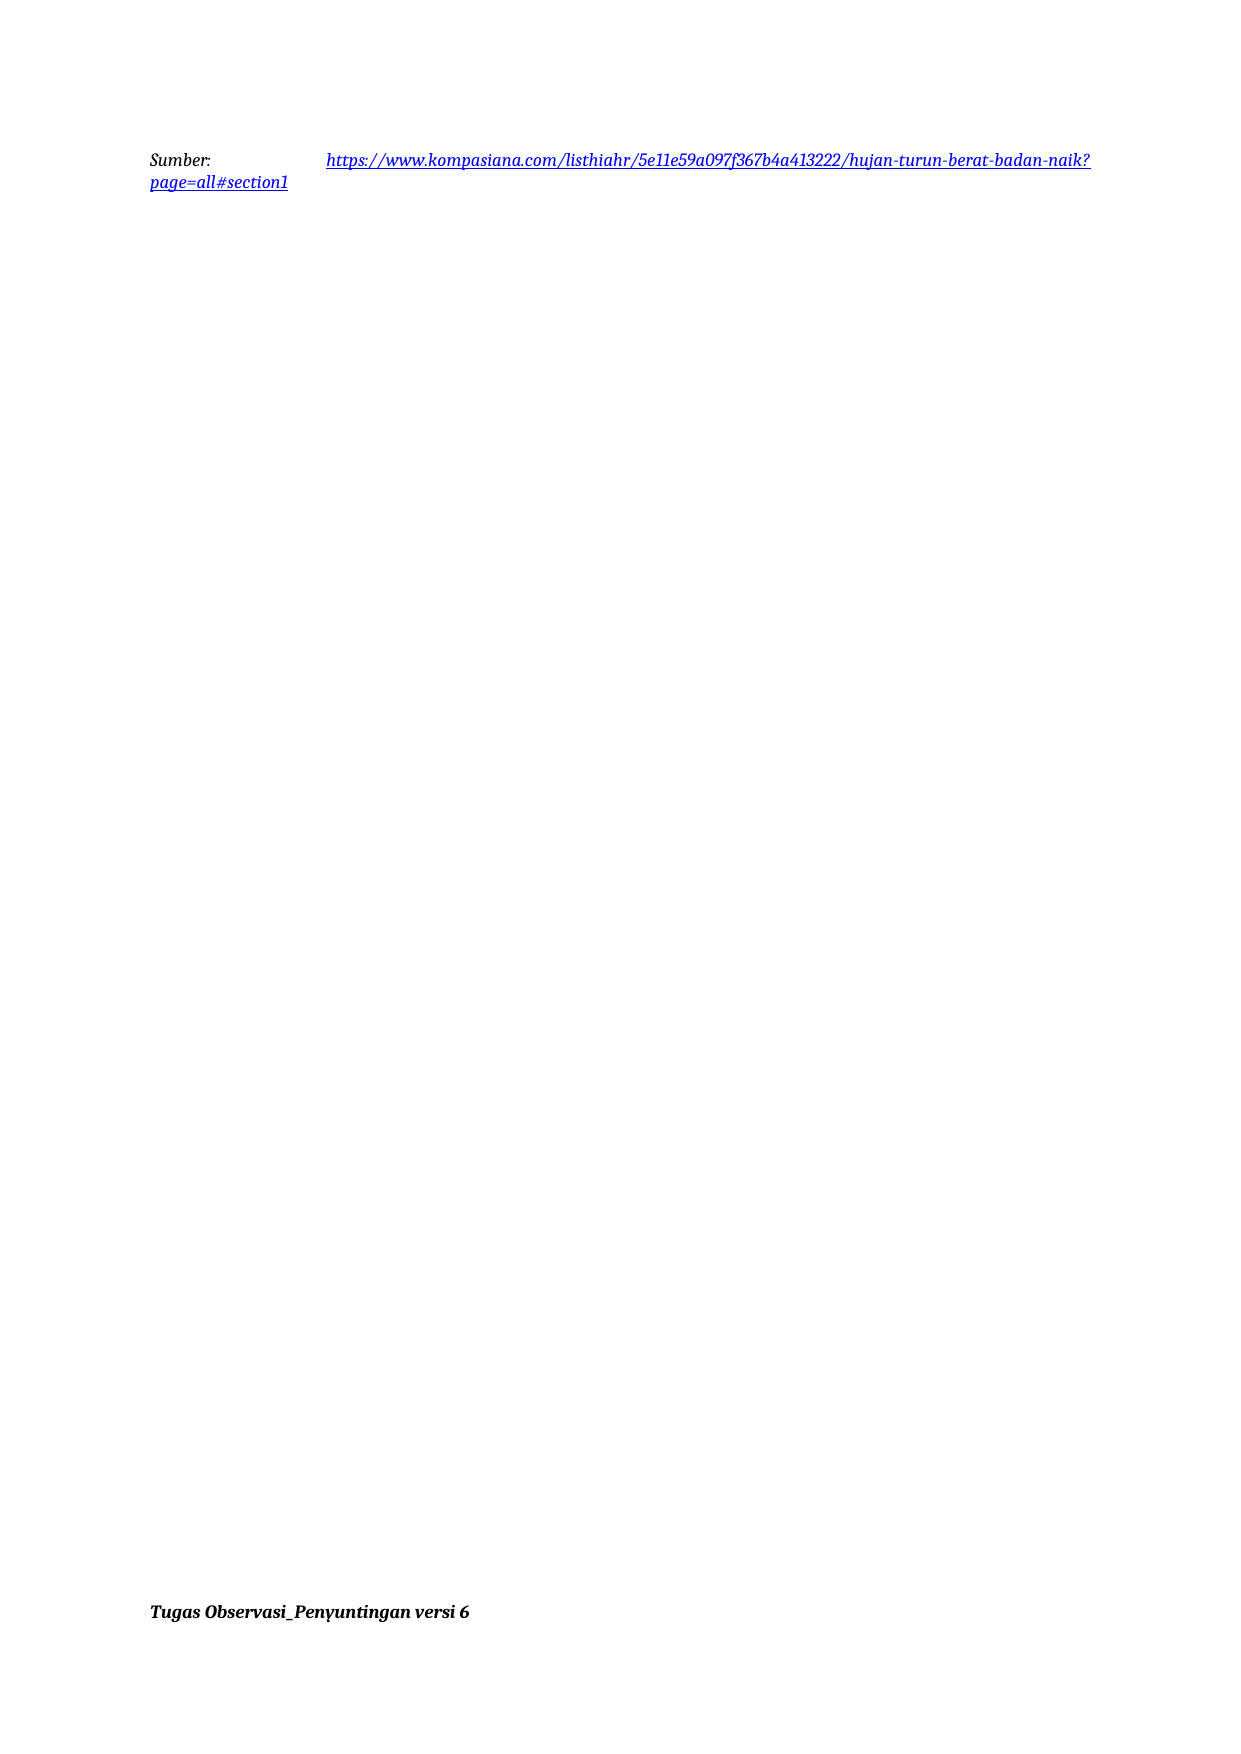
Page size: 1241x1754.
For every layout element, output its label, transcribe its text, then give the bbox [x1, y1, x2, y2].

text Sumber: https://www.kompasiana.com/listhiahr/5e11e59a097f367b4a413222/hujan-turun-berat-badan-naik?page=all#section1 [150, 150, 1090, 193]
